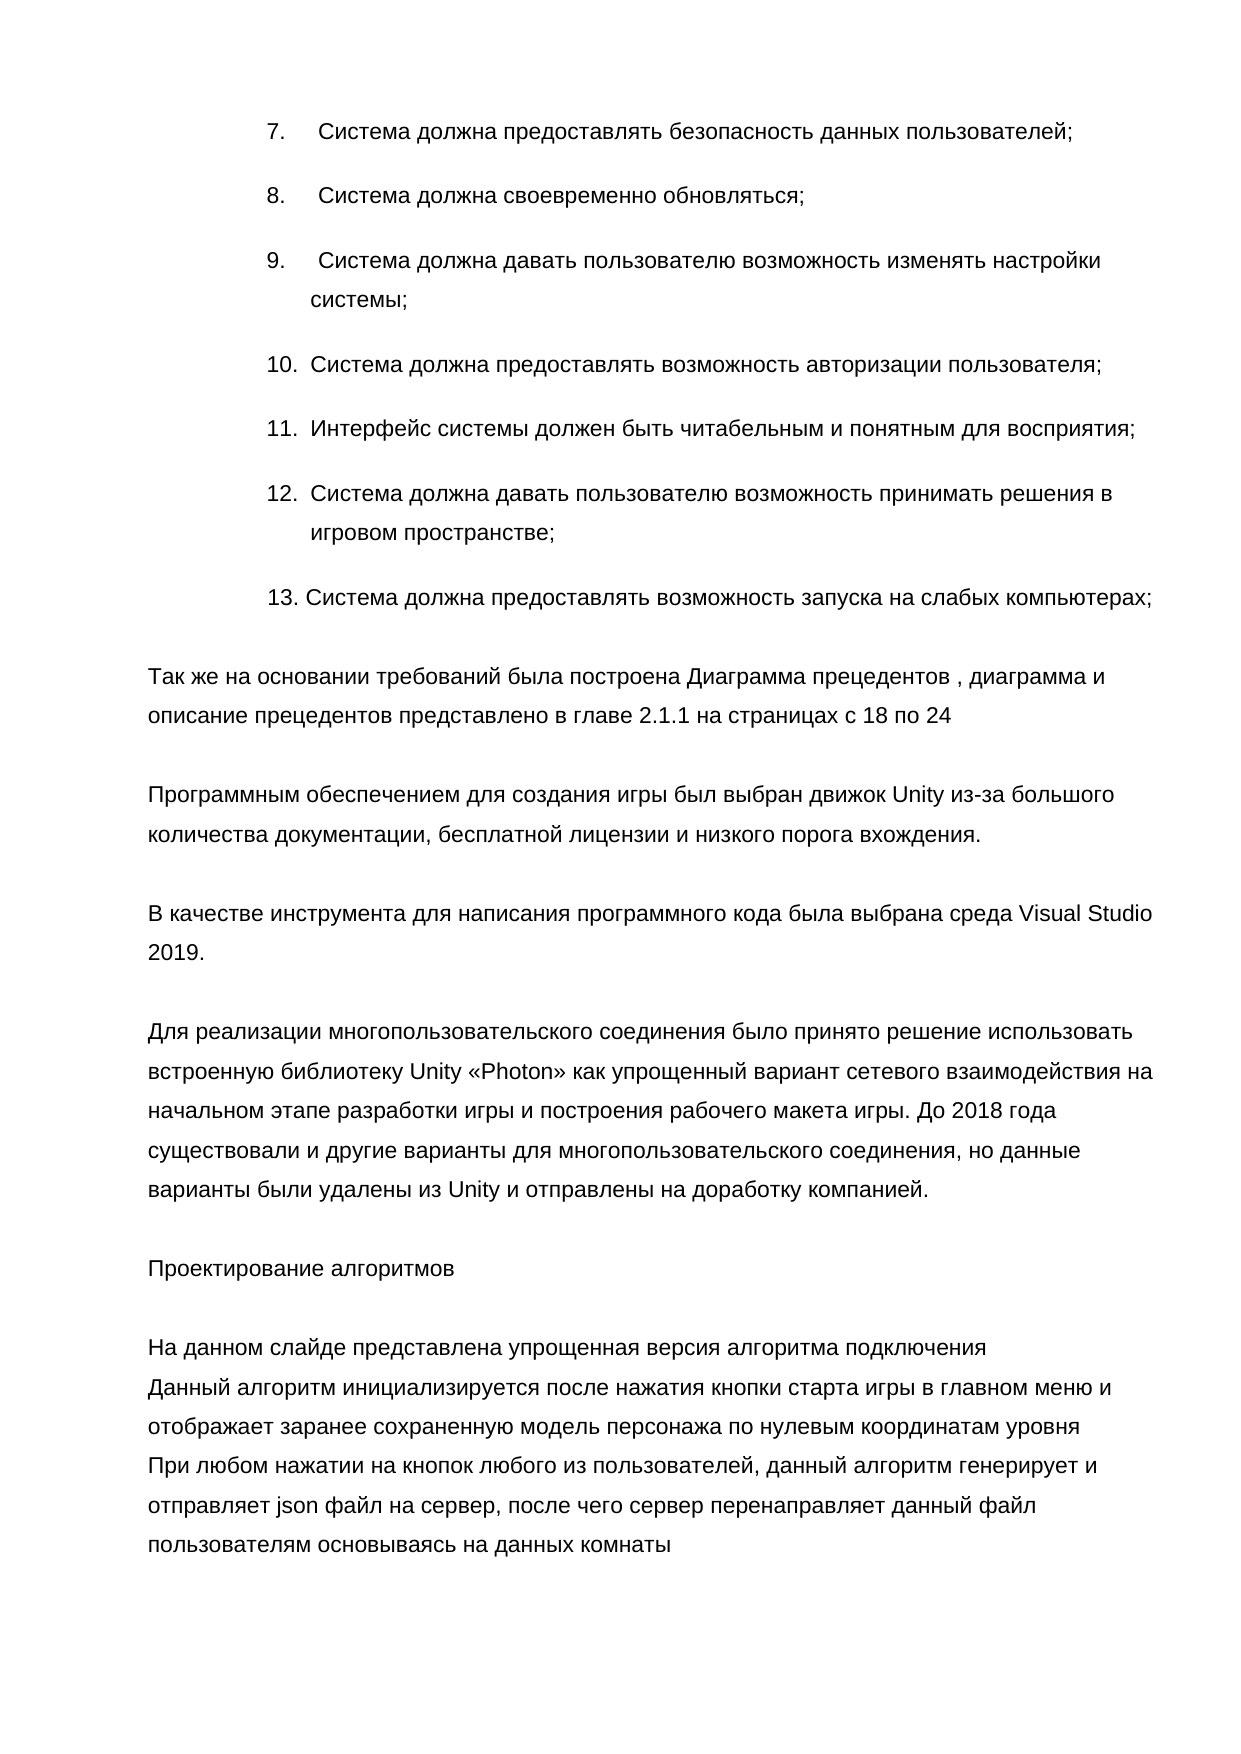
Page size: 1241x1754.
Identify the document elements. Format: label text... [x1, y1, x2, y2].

text 12. Система должна давать пользователю возможность принимать решения в игровом пространстве; [266, 480, 1181, 546]
text Проектирование алгоритмов [148, 1255, 1181, 1281]
text 10. Система должна предоставлять возможность авторизации пользователя; [266, 351, 1181, 377]
text 7. Система должна предоставлять безопасность данных пользователей; [266, 118, 1181, 144]
text Так же на основании требований была построена Диаграмма прецедентов , диаграмма и описание прецедентов представлено в главе 2.1.1 на страницах с 18 по 24 [148, 663, 1181, 729]
text Данный алгоритм инициализируется после нажатия кнопки старта игры в главном меню и отображает заранее сохраненную модель персонажа по нулевым координатам уровня [148, 1373, 1181, 1439]
text При любом нажатии на кнопок любого из пользователей, данный алгоритм генерирует и отправляет json файл на сервер, после чего сервер перенаправляет данный файл пользователям основываясь на данных комнаты [148, 1452, 1181, 1558]
text 8. Система должна своевременно обновляться; [266, 182, 1181, 209]
text 11. Интерфейс системы должен быть читабельным и понятным для восприятия; [266, 415, 1181, 442]
text Программным обеспечением для создания игры был выбран движок Unity из-за большого количества документации, бесплатной лицензии и низкого порога вхождения. [148, 781, 1181, 847]
text На данном слайде представлена упрощенная версия алгоритма подключения [148, 1334, 1181, 1360]
text Для реализации многопользовательского соединения было принято решение использовать встроенную библиотеку Unity «Photon» как упрощенный вариант сетевого взаимодействия на начальном этапе разработки игры и построения рабочего макета игры. До 2018 года существовали и другие варианты для многопользовательского соединения, но данные варианты были удалены из Unity и отправлены на доработку компанией. [148, 1018, 1181, 1202]
text 9. Система должна давать пользователю возможность изменять настройки системы; [266, 247, 1181, 313]
text 13. Система должна предоставлять возможность запуска на слабых компьютерах; [223, 584, 1181, 610]
text В качестве инструмента для написания программного кода была выбрана среда Visual Studio 2019. [148, 900, 1181, 966]
